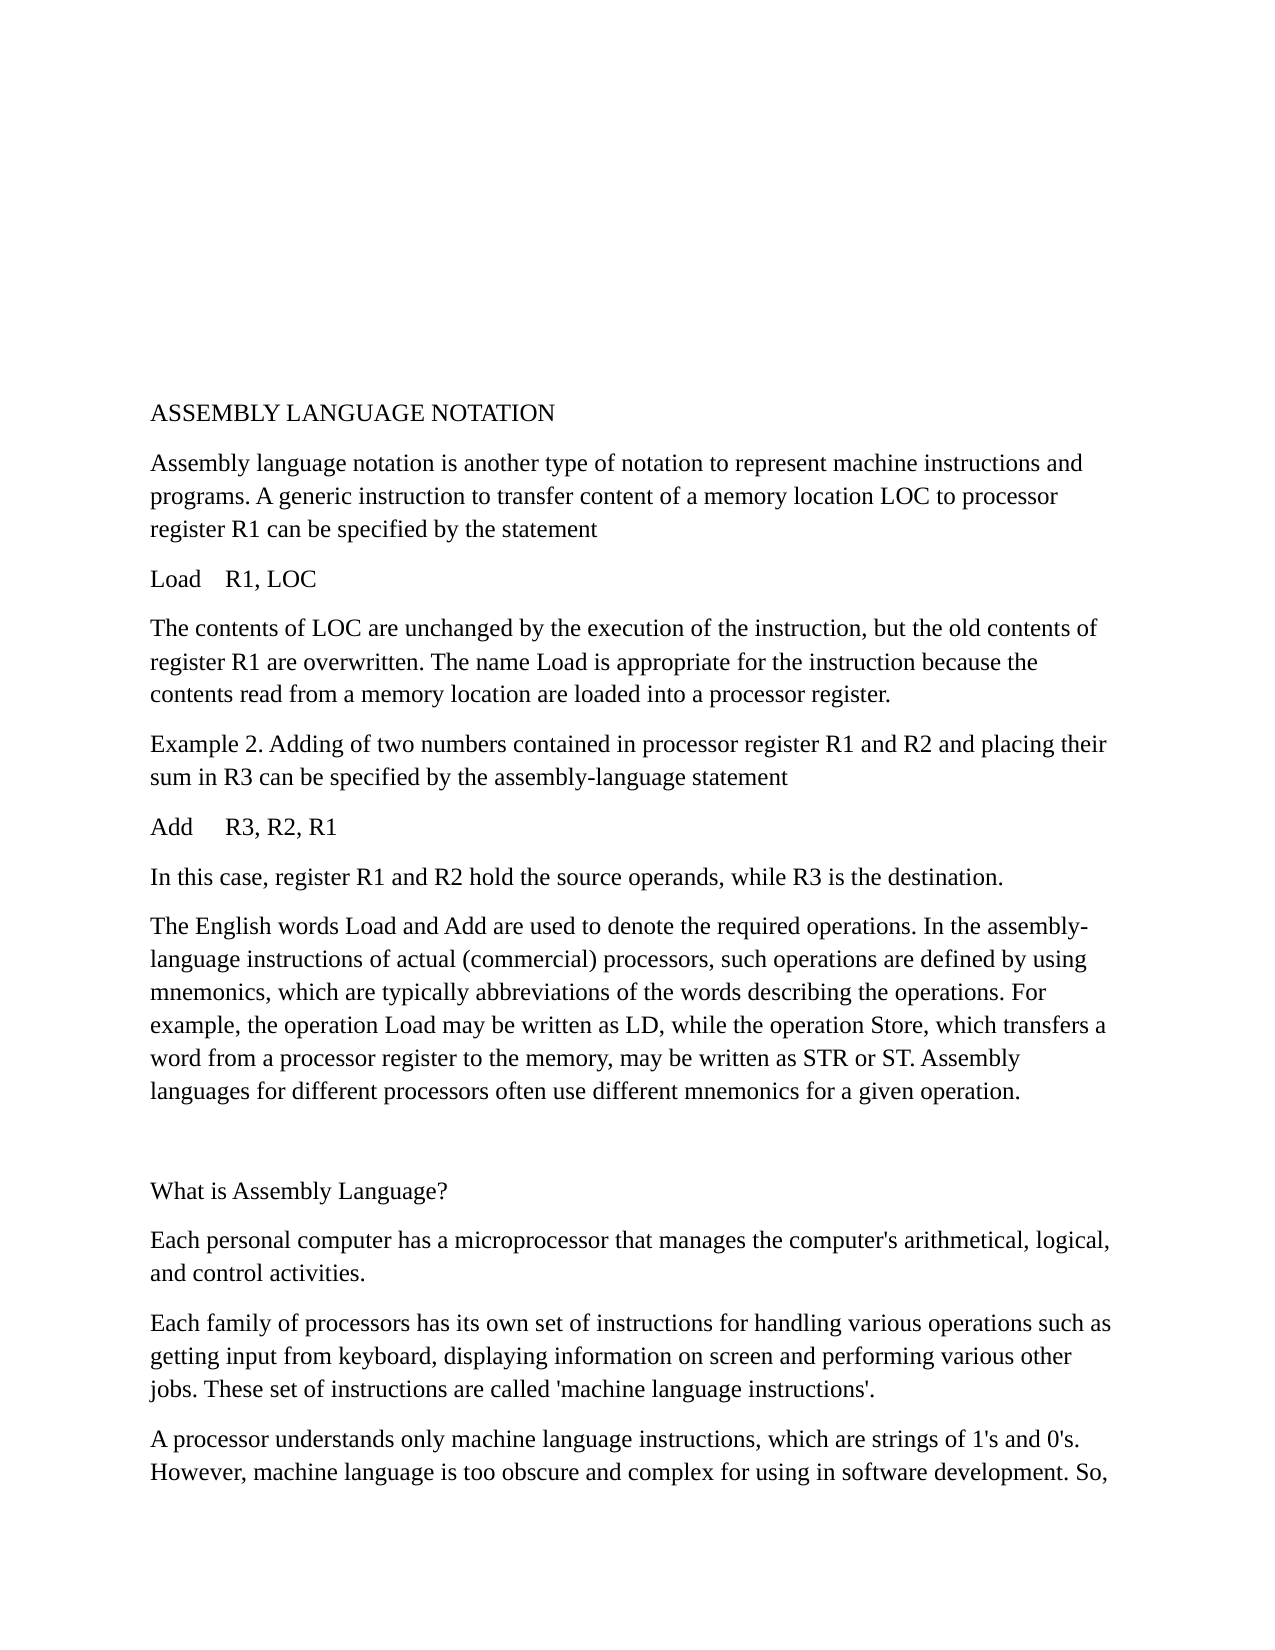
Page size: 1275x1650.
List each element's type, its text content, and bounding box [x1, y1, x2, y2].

text The English words Load and Add are used to denote the required operations. In the assembly-language instructions of actual (commercial) processors, such operations are defined by using mnemonics, which are typically abbreviations of the words describing the operations. For example, the operation Load may be written as LD, while the operation Store, which transfers a word from a processor register to the memory, may be written as STR or ST. Assembly languages for different processors often use different mnemonics for a given operation. [150, 911, 1125, 1105]
text Assembly language notation is another type of notation to represent machine instructions and programs. A generic instruction to transfer content of a memory location LOC to processor register R1 can be specified by the statement [150, 448, 1125, 543]
text ASSEMBLY LANGUAGE NOTATION [150, 398, 1125, 427]
text What is Assembly Language? [150, 1176, 1125, 1204]
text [150, 1424, 1125, 1486]
text In this case, register R1 and R2 hold the source operands, while R3 is the destination. [150, 862, 1125, 890]
text Example 2. Adding of two numbers contained in processor register R1 and R2 and placing their sum in R3 can be specified by the assembly-language statement [150, 729, 1125, 791]
text The contents of LOC are unchanged by the execution of the instruction, but the old contents of register R1 are overwritten. The name Load is appropriate for the instruction because the contents read from a memory location are loaded into a processor register. [150, 613, 1125, 708]
text Load R1, LOC [150, 564, 1125, 593]
text Each family of processors has its own set of instructions for handling various operations such as getting input from keyboard, displaying information on screen and performing various other jobs. These set of instructions are called 'machine language instructions'. [150, 1308, 1125, 1403]
text Each personal computer has a microprocessor that manages the computer's arithmetical, logical, and control activities. [150, 1226, 1125, 1287]
text Add R3, R2, R1 [150, 812, 1125, 841]
